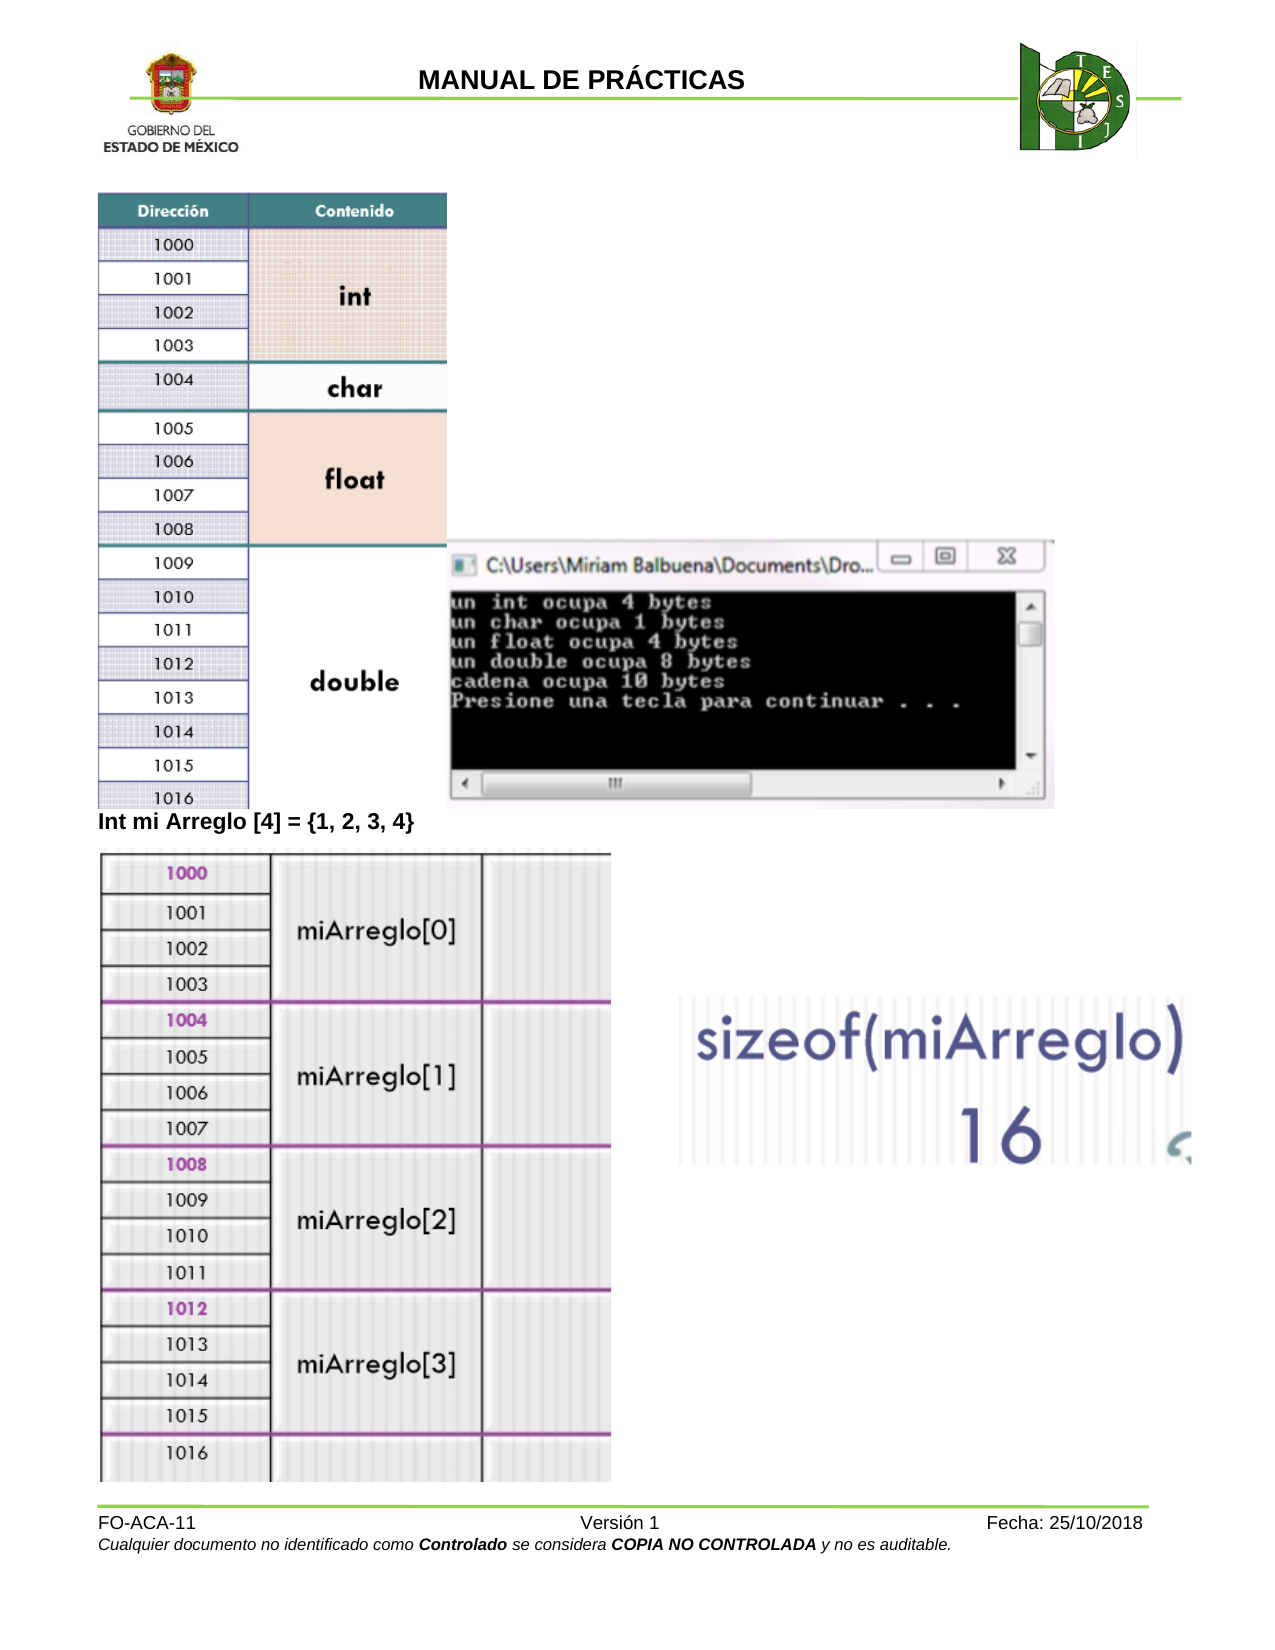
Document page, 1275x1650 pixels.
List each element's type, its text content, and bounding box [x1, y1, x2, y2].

picture [97, 192, 1055, 809]
picture [95, 42, 241, 161]
picture [1018, 41, 1137, 157]
picture [679, 996, 1192, 1165]
text Int mi Arreglo [4] = {1, 2, 3, 4} [98, 808, 1183, 834]
picture [99, 848, 612, 1482]
